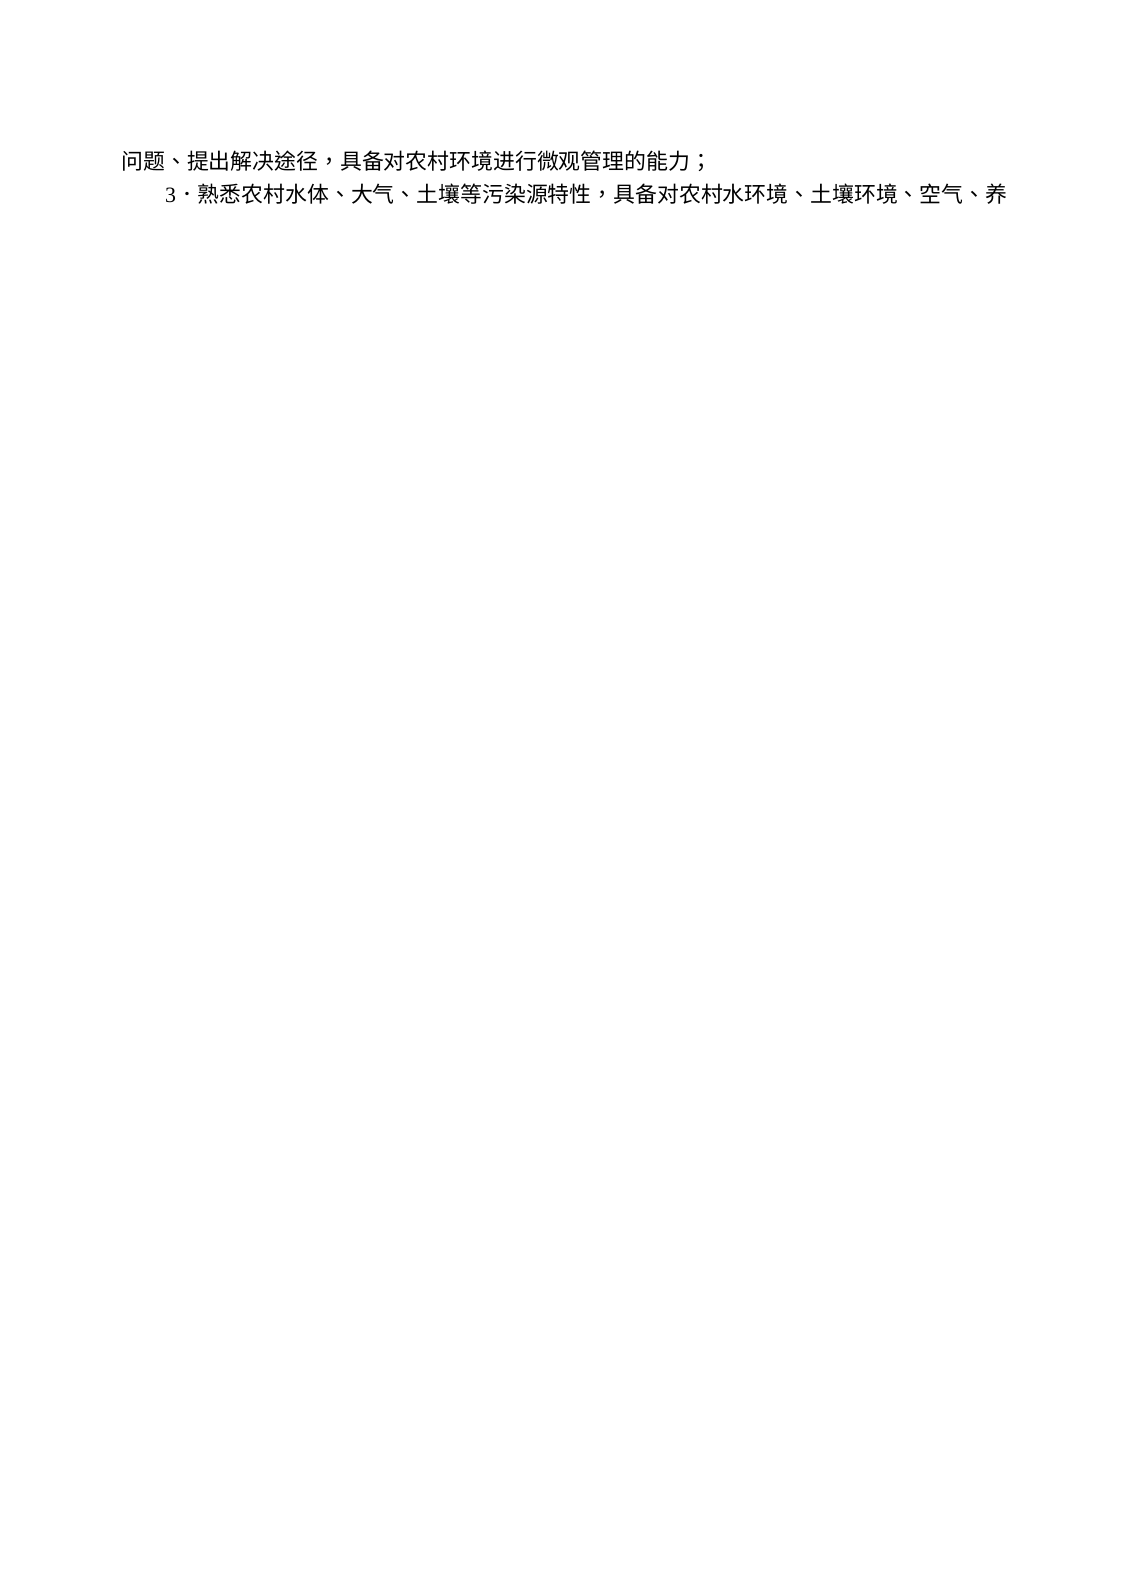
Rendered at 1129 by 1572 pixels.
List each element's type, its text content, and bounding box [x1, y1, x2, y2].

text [121, 146, 1008, 176]
text 3．熟悉农村水体、大气、土壤等污染源特性，具备对农村水环境、土壤环境、空气、养 [165, 180, 1030, 208]
